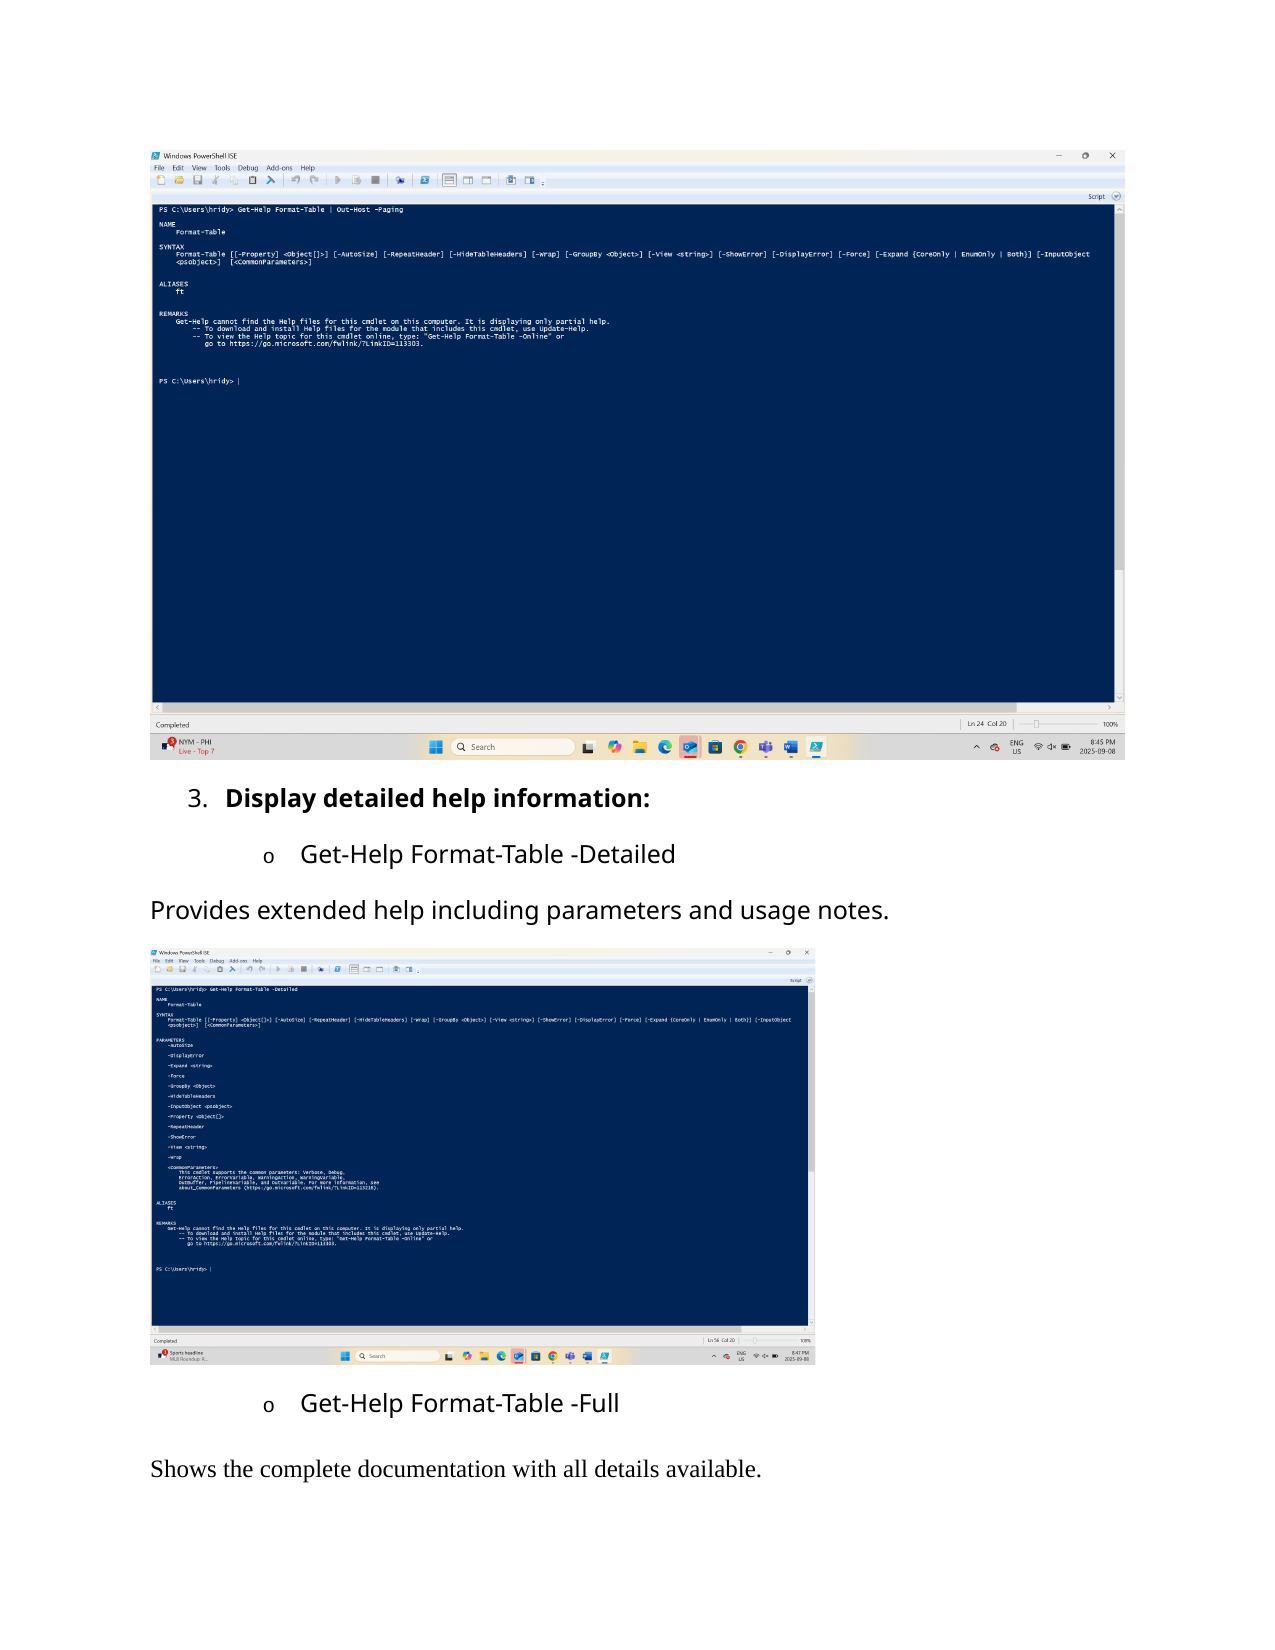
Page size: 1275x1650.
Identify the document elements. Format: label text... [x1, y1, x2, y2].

list Display detailed help information: [187, 781, 1125, 815]
picture [150, 150, 1125, 760]
picture [150, 948, 816, 1365]
text Shows the complete documentation with all details available. [150, 1454, 1125, 1483]
list Get-Help Format-Table -Full [262, 1386, 1125, 1420]
list Get-Help Format-Table -Detailed [262, 837, 1125, 871]
text Provides extended help including parameters and usage notes. [150, 893, 1125, 927]
